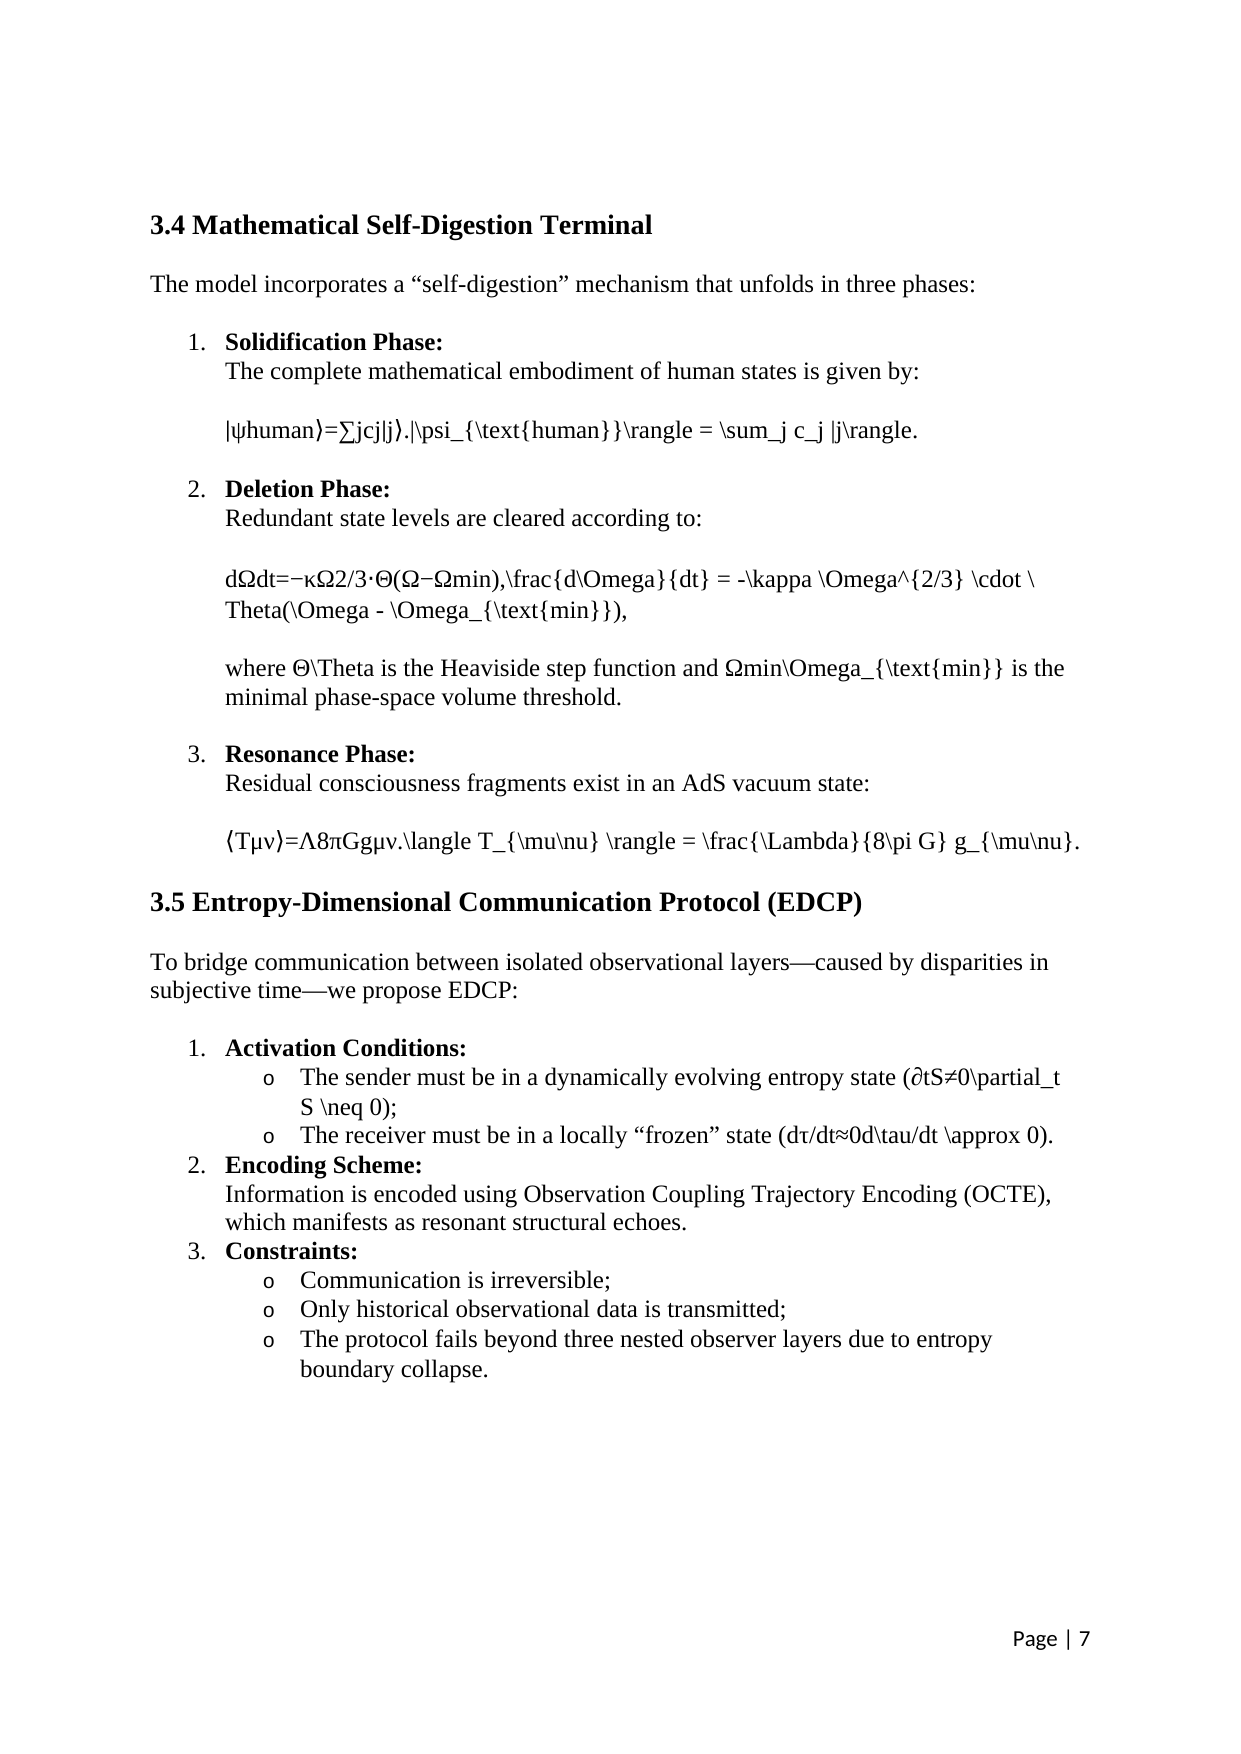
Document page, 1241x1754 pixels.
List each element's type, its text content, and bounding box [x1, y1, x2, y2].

text dΩdt=−κΩ2/3⋅Θ(Ω−Ωmin),\frac{d\Omega}{dt} = -\kappa \Omega^{2/3} \cdot \Theta(\Omega - \Omega_{\text{min}}), [225, 561, 1090, 624]
list The sender must be in a dynamically evolving entropy state (∂tS≠0\partial_t S \neq 0); [262, 1062, 1090, 1120]
list Resonance Phase: Residual consciousness fragments exist in an AdS vacuum state: [187, 739, 1090, 797]
list Solidification Phase: The complete mathematical embodiment of human states is given by: [187, 327, 1090, 385]
text 3.5 Entropy-Dimensional Communication Protocol (EDCP) [150, 885, 1090, 917]
text 3.4 Mathematical Self-Digestion Terminal [150, 208, 1090, 240]
list Encoding Scheme: Information is encoded using Observation Coupling Trajectory Encoding (OCTE), which manifests as resonant structural echoes. [187, 1150, 1090, 1236]
list The receiver must be in a locally “frozen” state (dτ/dt≈0d\tau/dt \approx 0). [262, 1120, 1090, 1150]
text The model incorporates a “self-digestion” mechanism that unfolds in three phases: [150, 269, 1090, 298]
text ∣ψhuman⟩=∑jcj∣j⟩.|\psi_{\text{human}}\rangle = \sum_j c_j |j\rangle. [225, 414, 1090, 445]
list Constraints: [187, 1236, 1090, 1265]
list The protocol fails beyond three nested observer layers due to entropy boundary collapse. [262, 1324, 1090, 1382]
list Only historical observational data is transmitted; [262, 1294, 1090, 1324]
text where Θ\Theta is the Heaviside step function and Ωmin\Omega_{\text{min}} is the minimal phase-space volume threshold. [225, 653, 1090, 710]
text To bridge communication between isolated observational layers—caused by disparities in subjective time—we propose EDCP: [150, 947, 1090, 1004]
list Activation Conditions: [187, 1033, 1090, 1062]
list Deletion Phase: Redundant state levels are cleared according to: [187, 474, 1090, 532]
list Communication is irreversible; [262, 1265, 1090, 1294]
text ⟨Tμν⟩=Λ8πGgμν.\langle T_{\mu\nu} \rangle = \frac{\Lambda}{8\pi G} g_{\mu\nu}. [225, 826, 1090, 856]
